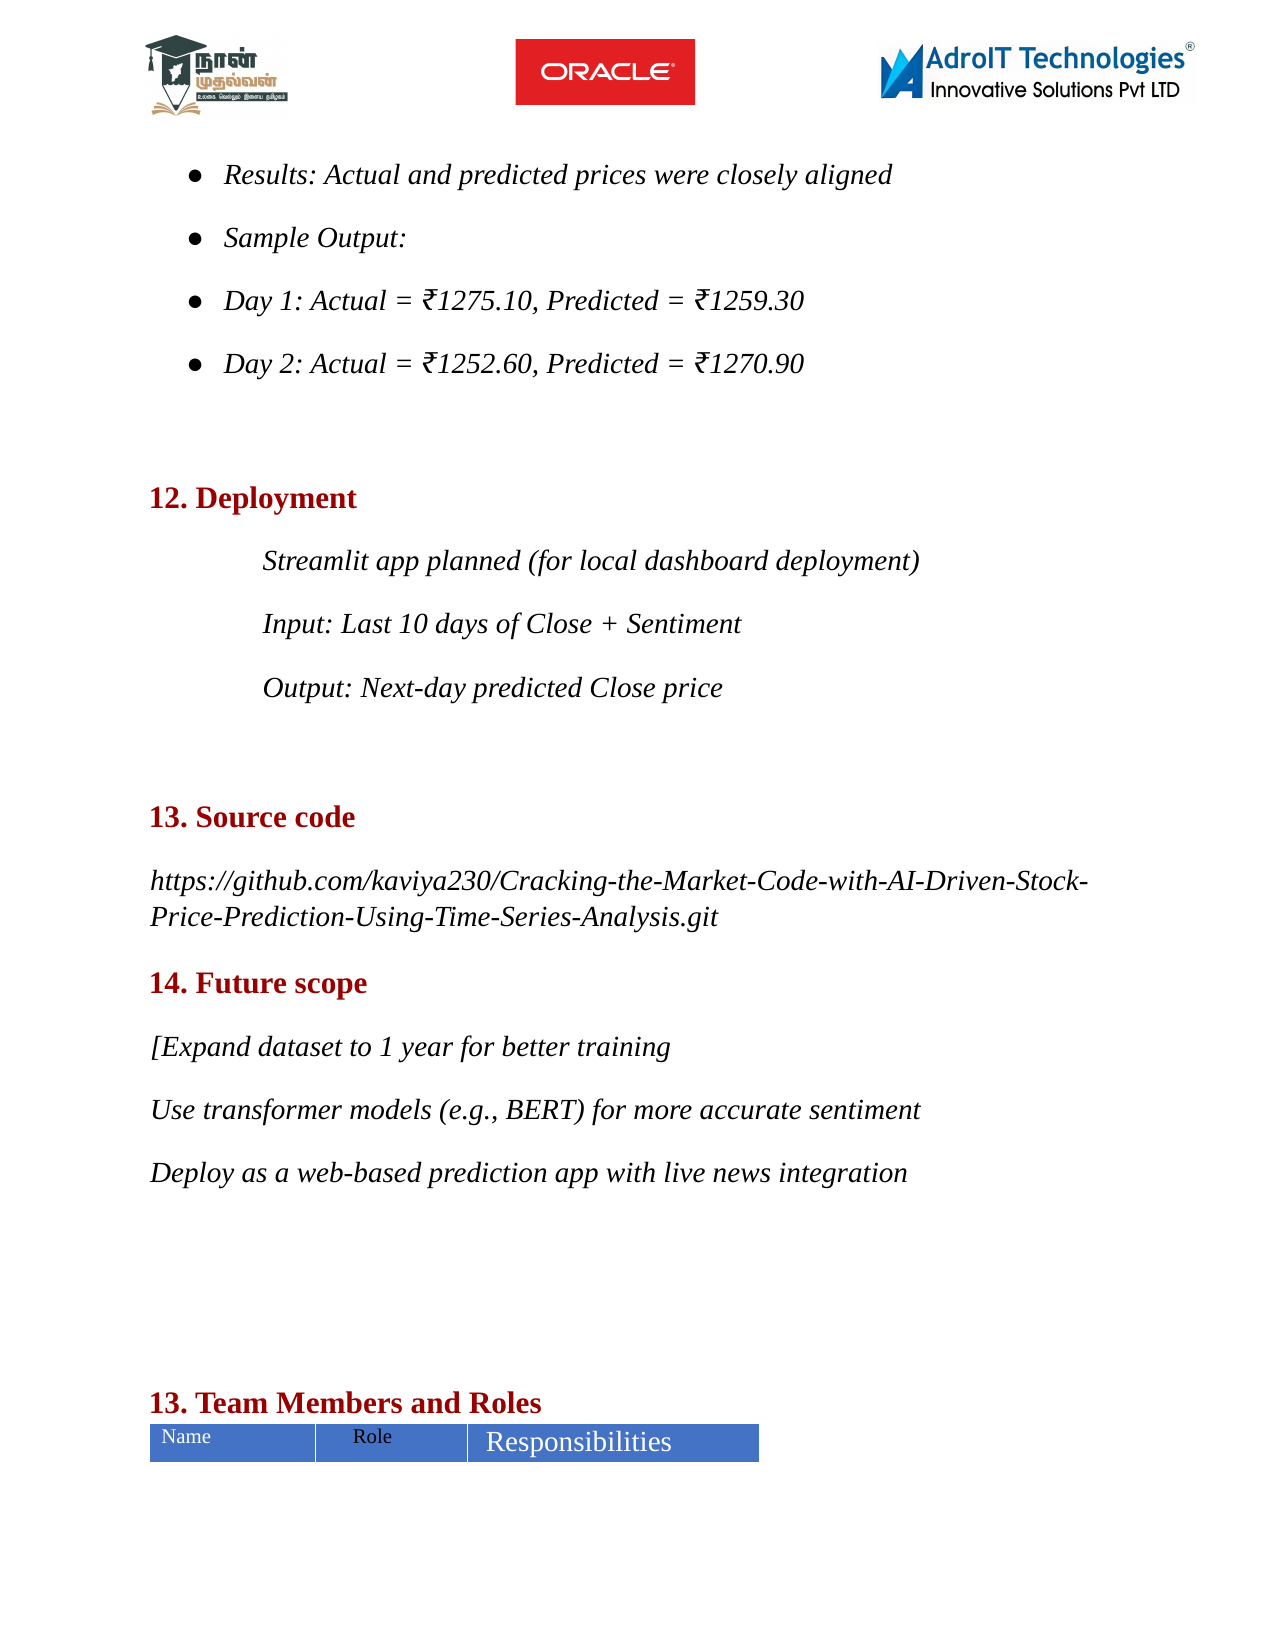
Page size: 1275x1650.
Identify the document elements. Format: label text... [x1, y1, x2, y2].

subtitle 14. Future scope [148, 964, 705, 1000]
text Use transformer models (e.g., BERT) for more accurate sentiment [150, 1092, 1132, 1125]
table_header Responsibilities [468, 1424, 759, 1462]
list Sample Output: [186, 220, 1132, 254]
table_header Role [316, 1424, 467, 1462]
text https://github.com/kaviya230/Cracking-the-Market-Code-with-AI-Driven-Stock-Price-Prediction-Using-Time-Series-Analysis.git [150, 863, 1132, 932]
subtitle 13. Team Members and Roles [148, 1384, 705, 1420]
picture [878, 39, 1197, 105]
list Day 1: Actual = ₹1275.10, Predicted = ₹1259.30 [186, 283, 1132, 317]
subtitle 12. Deployment [148, 479, 705, 515]
text [Expand dataset to 1 year for better training [150, 1029, 1132, 1062]
text Deploy as a web-based prediction app with live news integration [150, 1155, 1132, 1188]
picture [515, 39, 696, 105]
table_header Name [150, 1424, 315, 1462]
text Input: Last 10 days of Close + Sentiment [262, 607, 1132, 640]
text 13. Source code [148, 798, 705, 834]
text Streamlit app planned (for local dashboard deployment) [262, 543, 1132, 577]
list Day 2: Actual = ₹1252.60, Predicted = ₹1270.90 [186, 346, 1132, 380]
text Output: Next-day predicted Close price [262, 670, 1132, 703]
picture [140, 31, 290, 119]
list Results: Actual and predicted prices were closely aligned [186, 157, 1132, 191]
